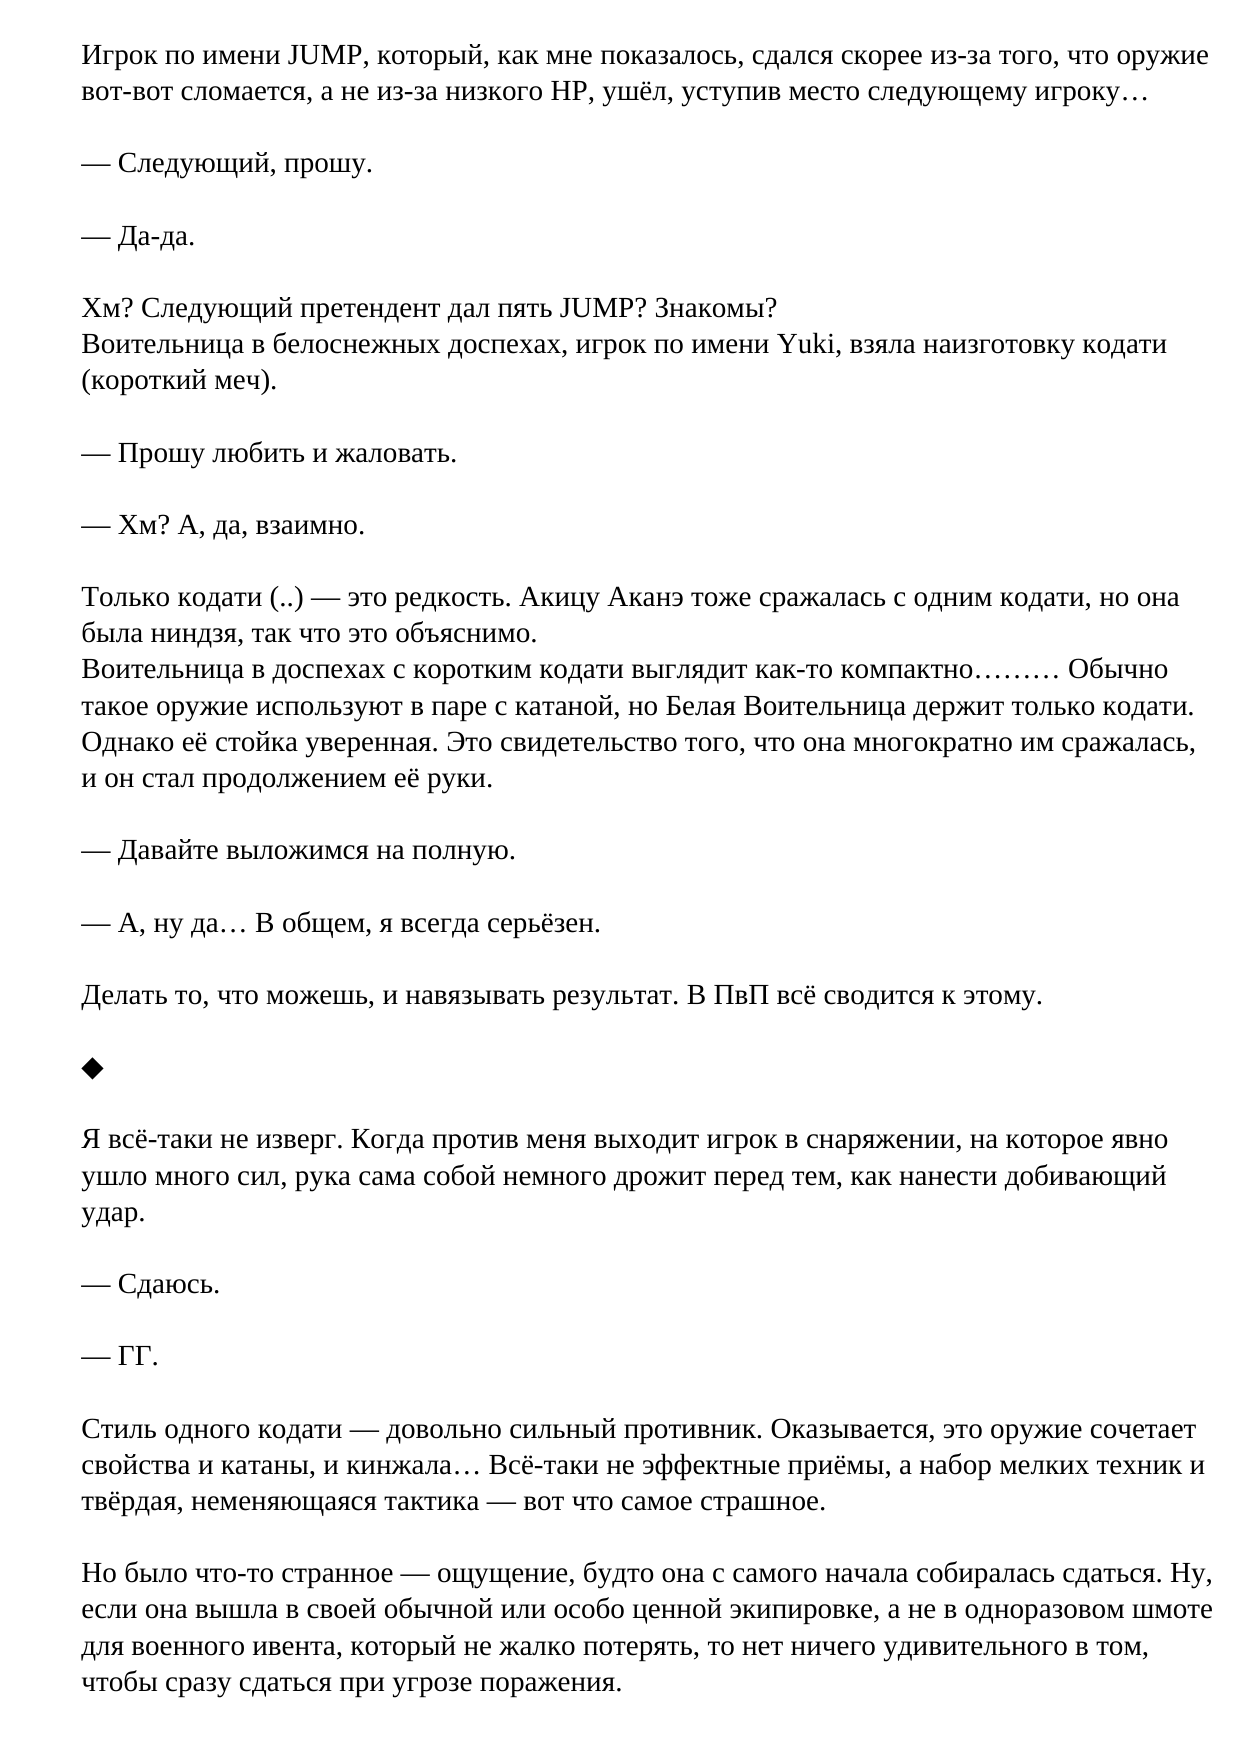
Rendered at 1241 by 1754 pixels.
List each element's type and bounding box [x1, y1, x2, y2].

text [81, 37, 1215, 1733]
